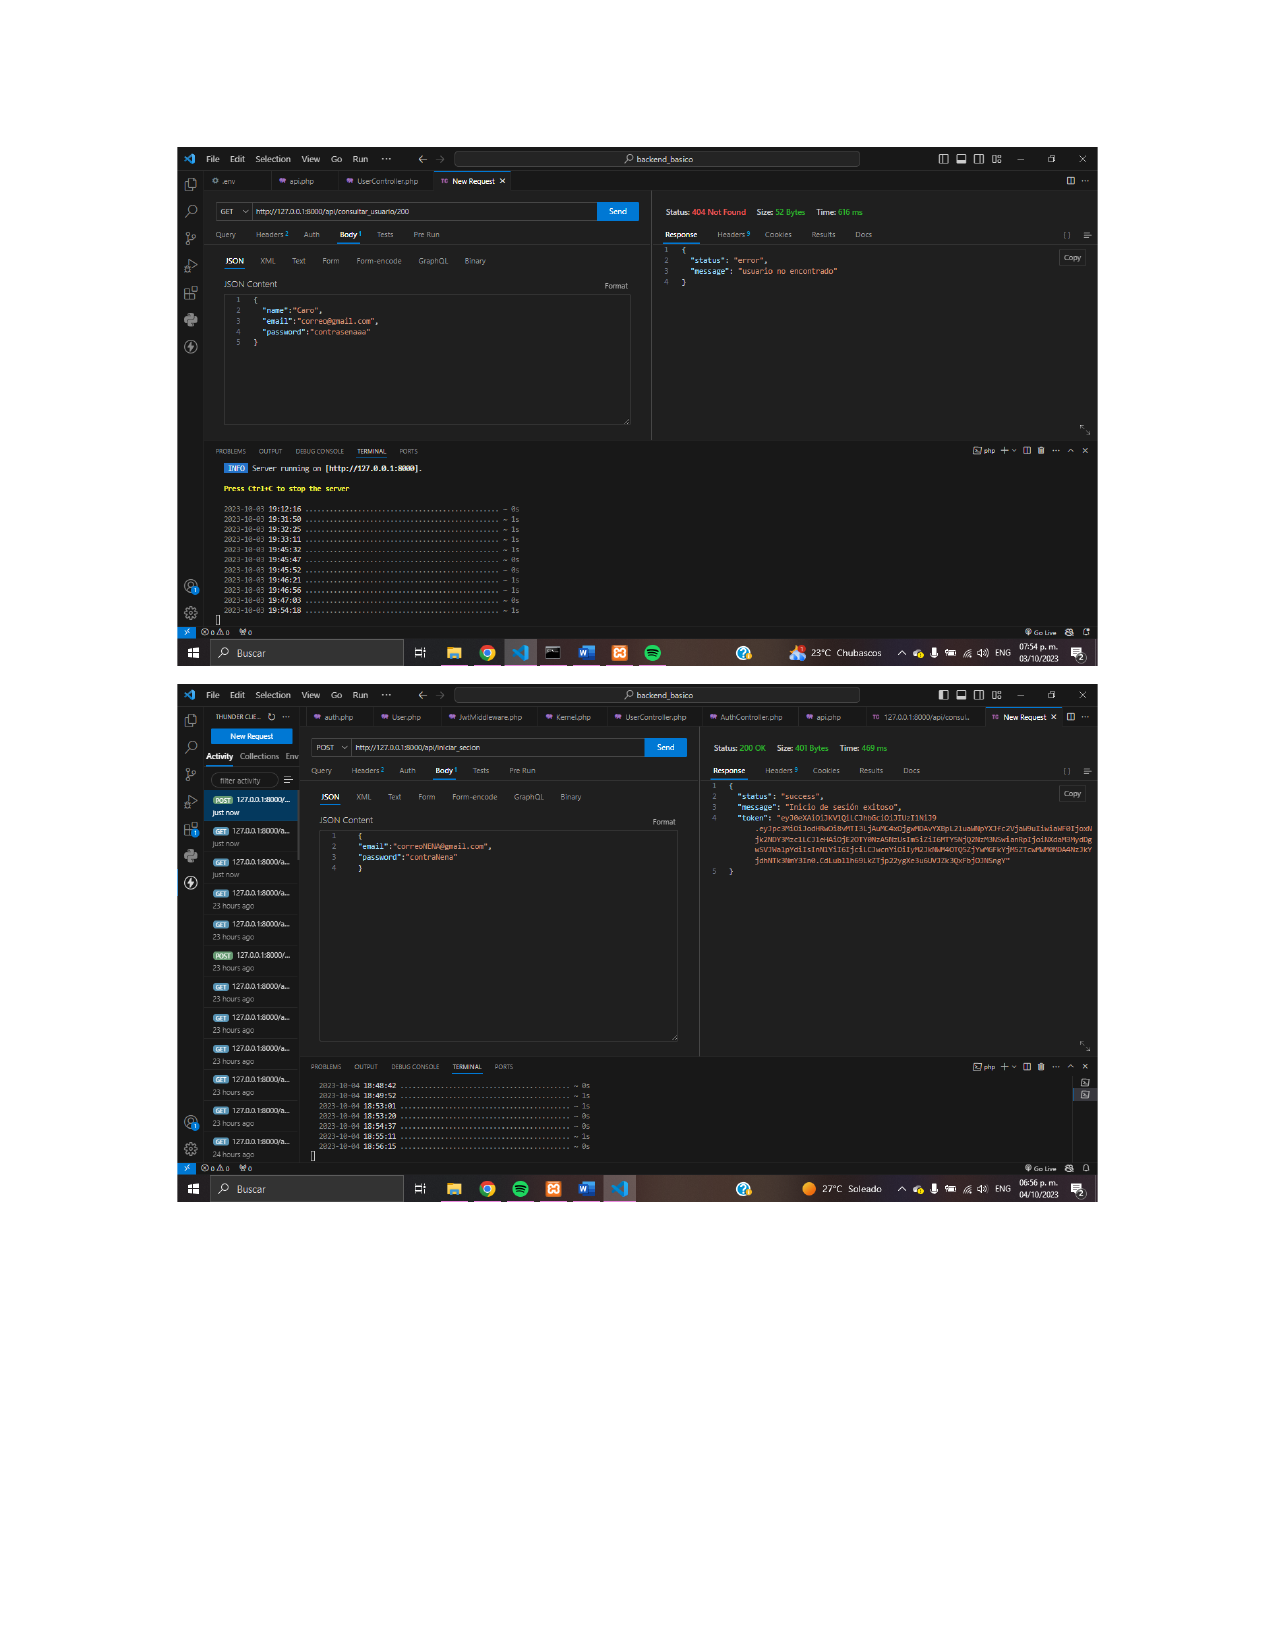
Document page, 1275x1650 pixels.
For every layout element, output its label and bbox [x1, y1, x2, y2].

picture [177, 147, 1098, 666]
picture [177, 684, 1098, 1202]
